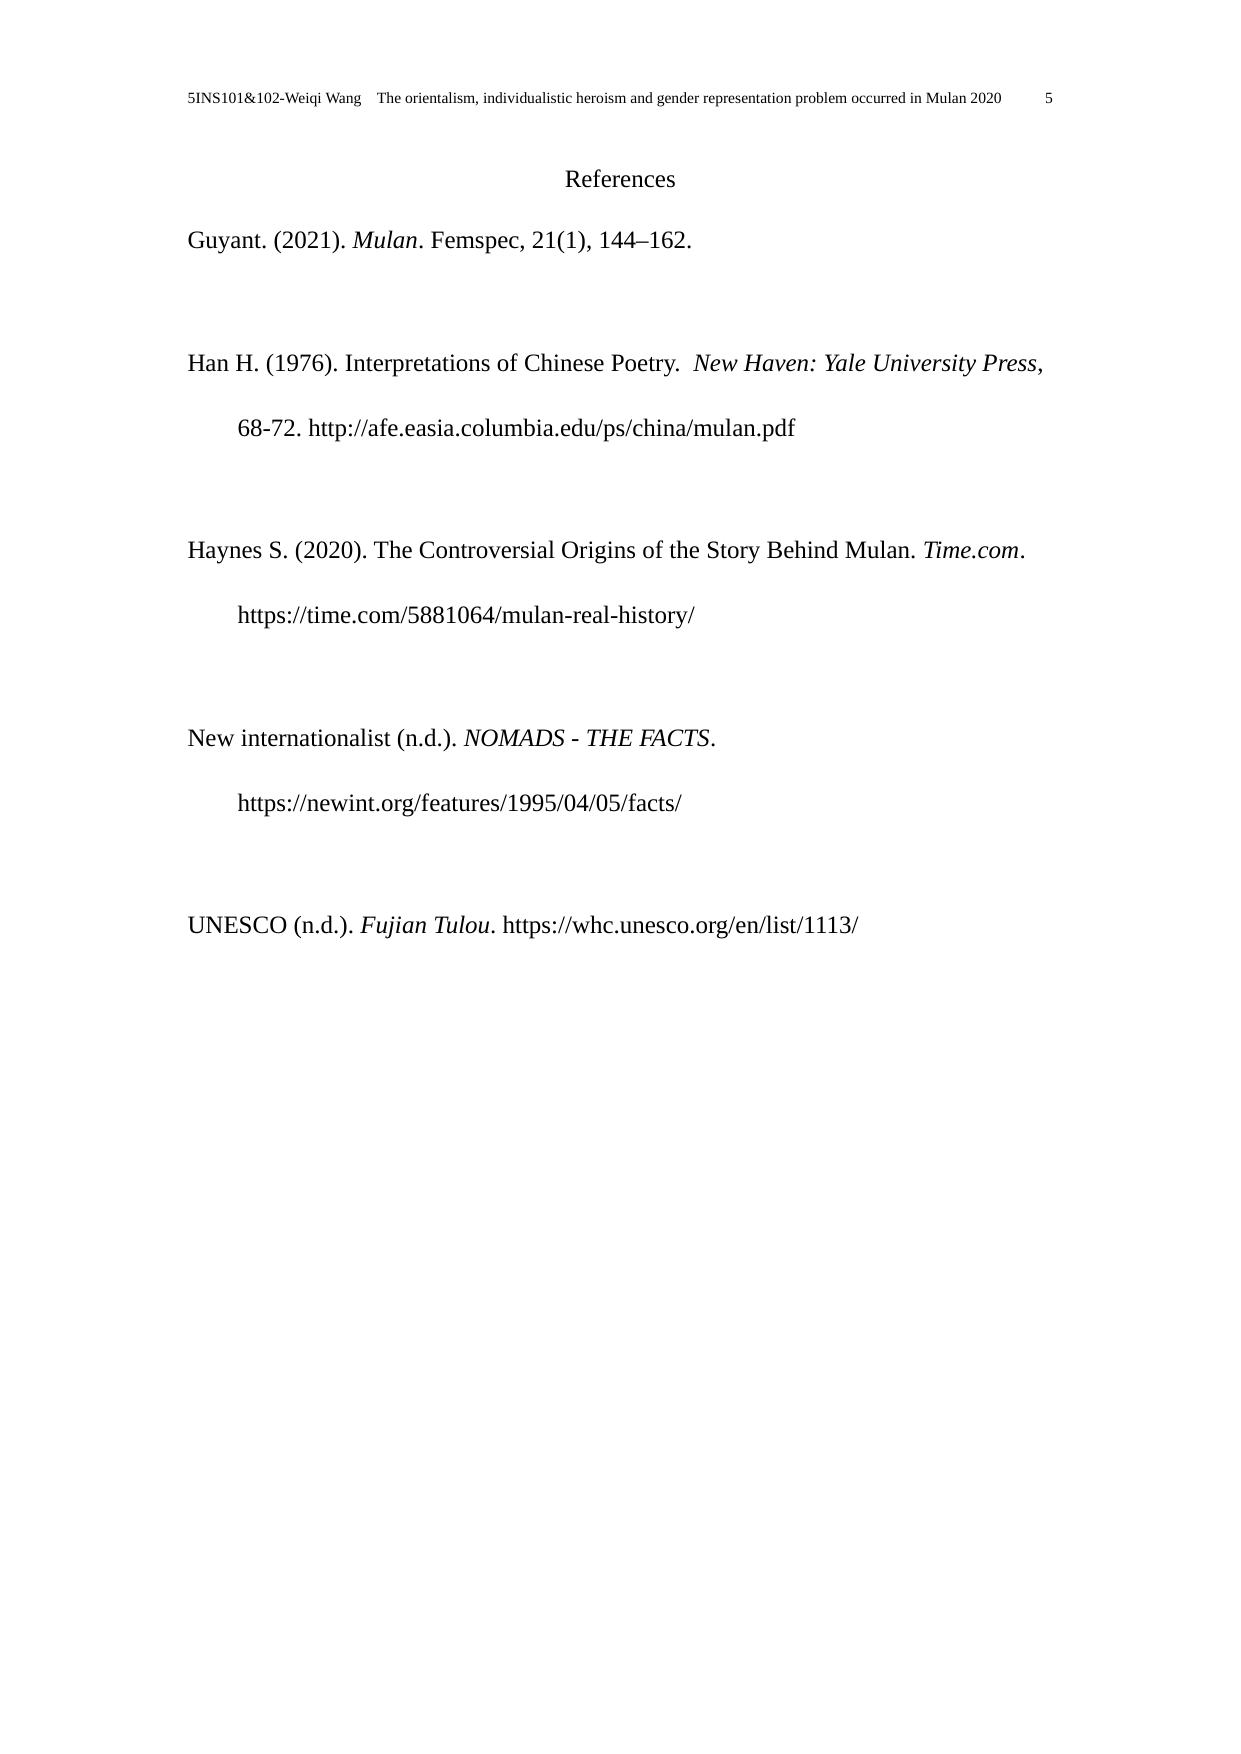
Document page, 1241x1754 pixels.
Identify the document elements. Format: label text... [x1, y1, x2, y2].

text References [187, 162, 1053, 194]
text Haynes S. (2020). The Controversial Origins of the Story Behind Mulan. Time.com. https://time.com/5881064/mulan-real-history/ [187, 533, 1053, 631]
text Han H. (1976). Interpretations of Chinese Poetry. New Haven: Yale University Press, 68-72. http://afe.easia.columbia.edu/ps/china/mulan.pdf [187, 346, 1053, 443]
text New internationalist (n.d.). NOMADS - THE FACTS. https://newint.org/features/1995/04/05/facts/ [187, 721, 1053, 818]
text Guyant. (2021). Mulan. Femspec, 21(1), 144–162. [187, 223, 1053, 256]
text UNESCO (n.d.). Fujian Tulou. https://whc.unesco.org/en/list/1113/ [187, 908, 1053, 941]
